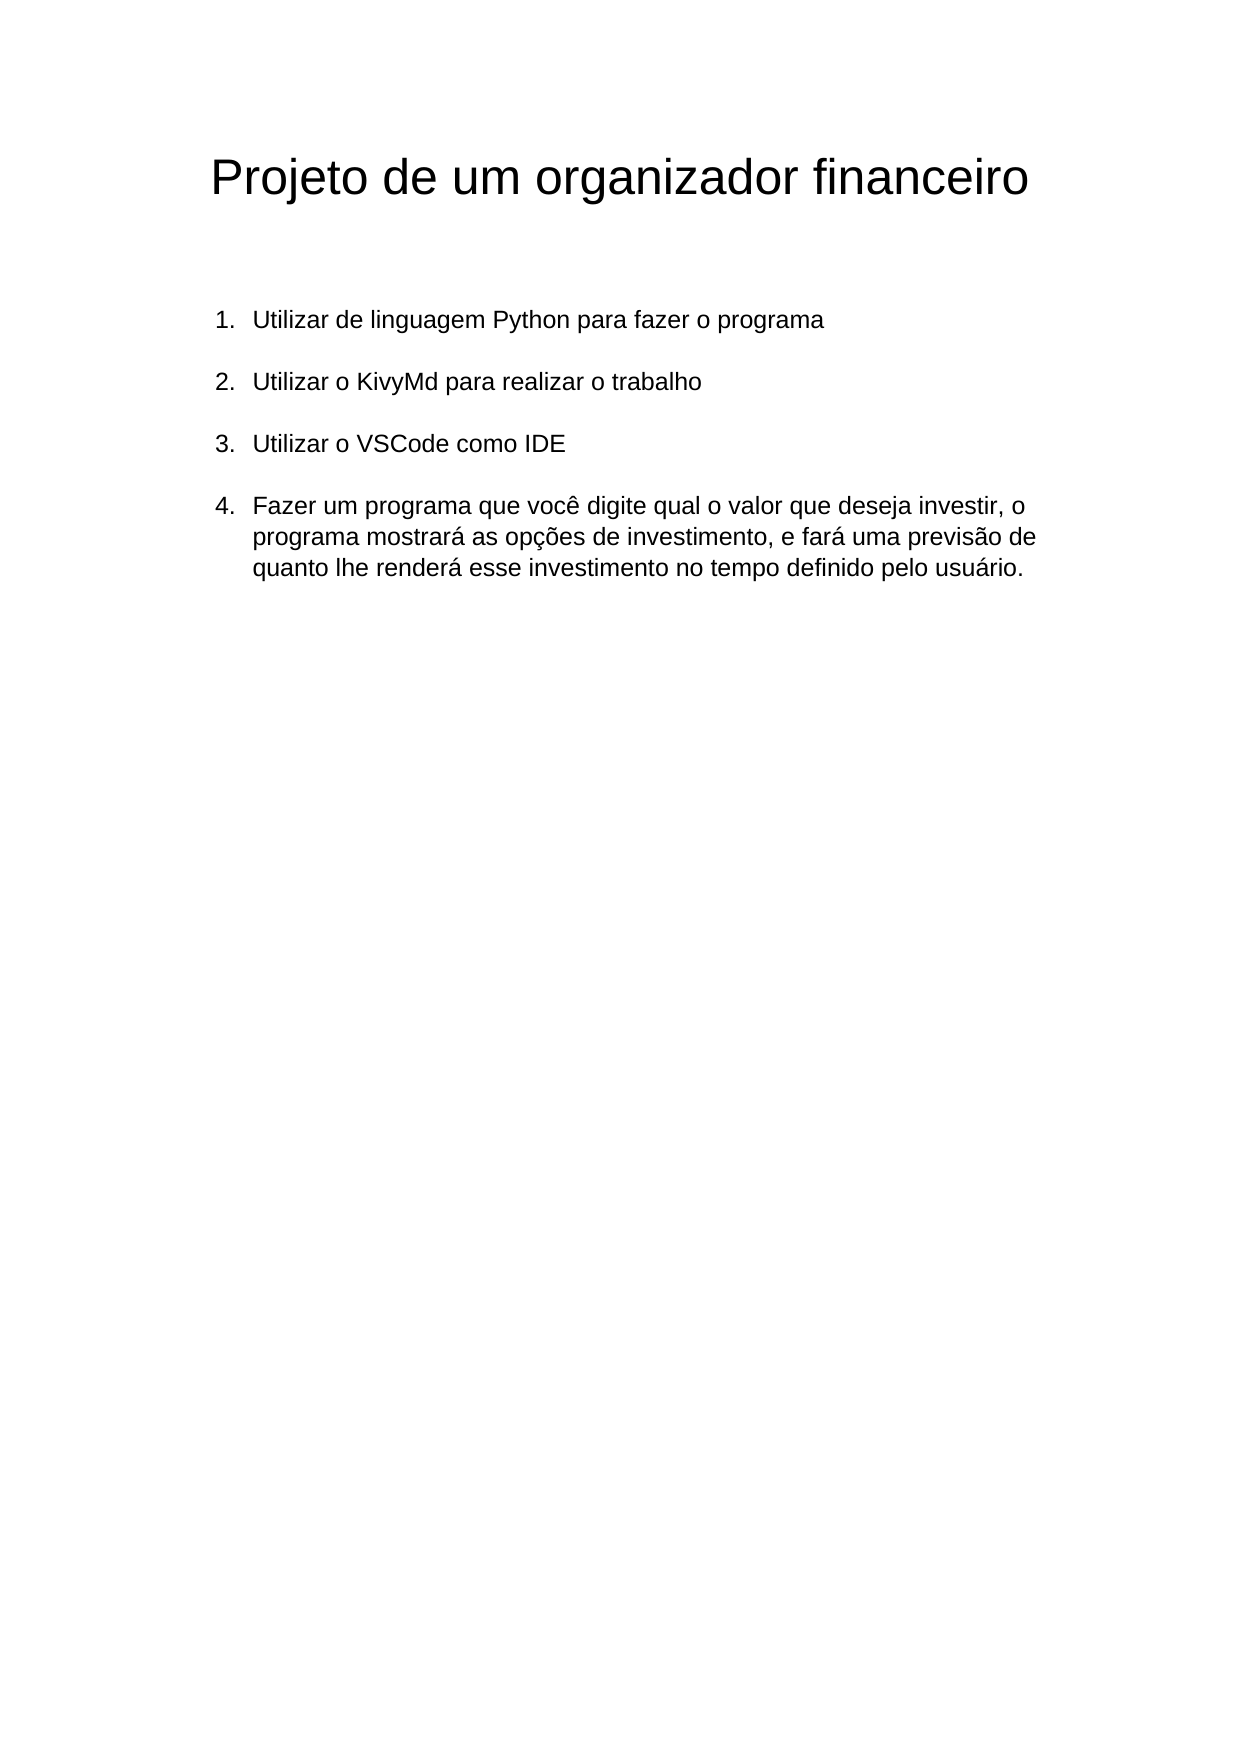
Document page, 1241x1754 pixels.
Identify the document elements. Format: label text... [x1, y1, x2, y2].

list Utilizar de linguagem Python para fazer o programa [215, 305, 1063, 334]
list Utilizar o VSCode como IDE [215, 429, 1063, 458]
list Utilizar o KivyMd para realizar o trabalho [215, 367, 1063, 396]
text Projeto de um organizador financeiro [177, 148, 1063, 205]
list Fazer um programa que você digite qual o valor que deseja investir, o programa mostrará as opções de investimento, e fará uma previsão de quanto lhe renderá esse investimento no tempo definido pelo usuário. [215, 491, 1063, 582]
